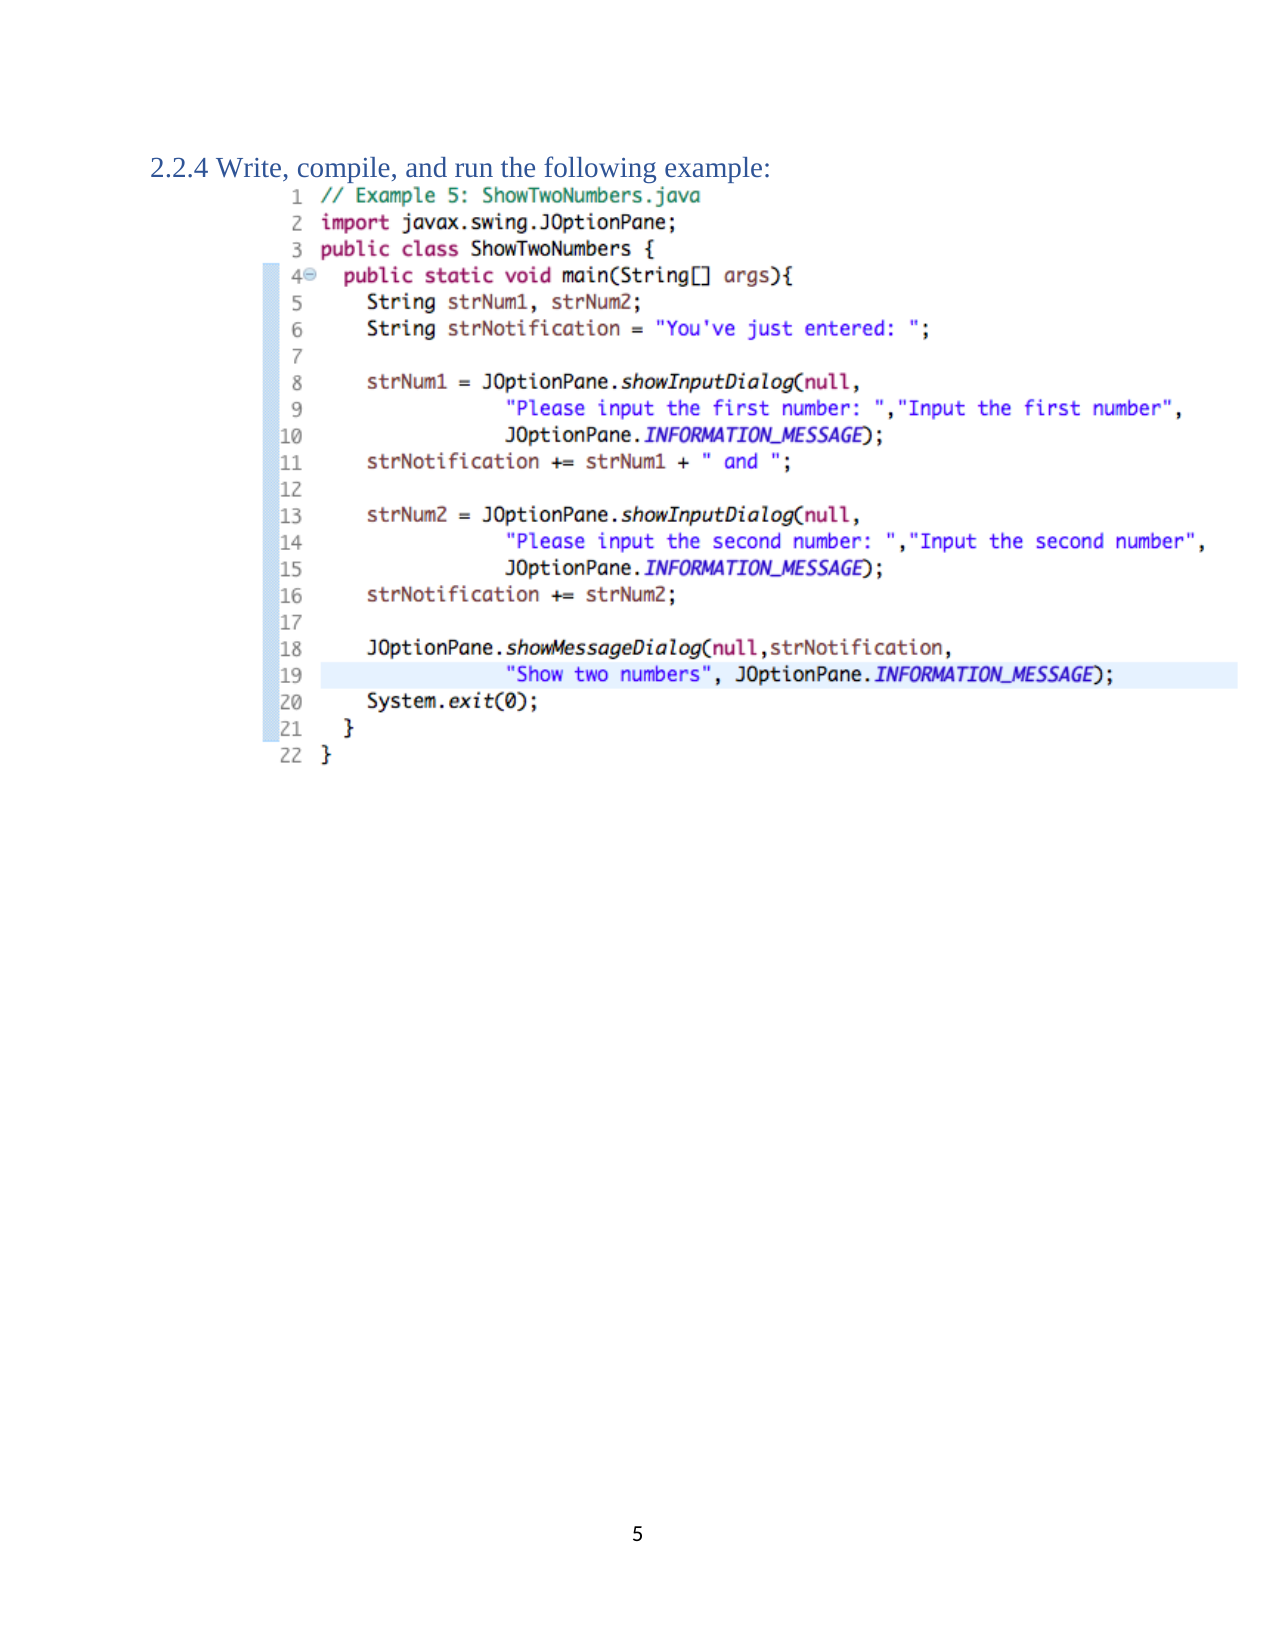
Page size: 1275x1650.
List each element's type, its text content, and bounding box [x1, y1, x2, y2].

subtitle 2.2.4 Write, compile, and run the following example: [150, 150, 1125, 183]
picture [262, 185, 1238, 782]
